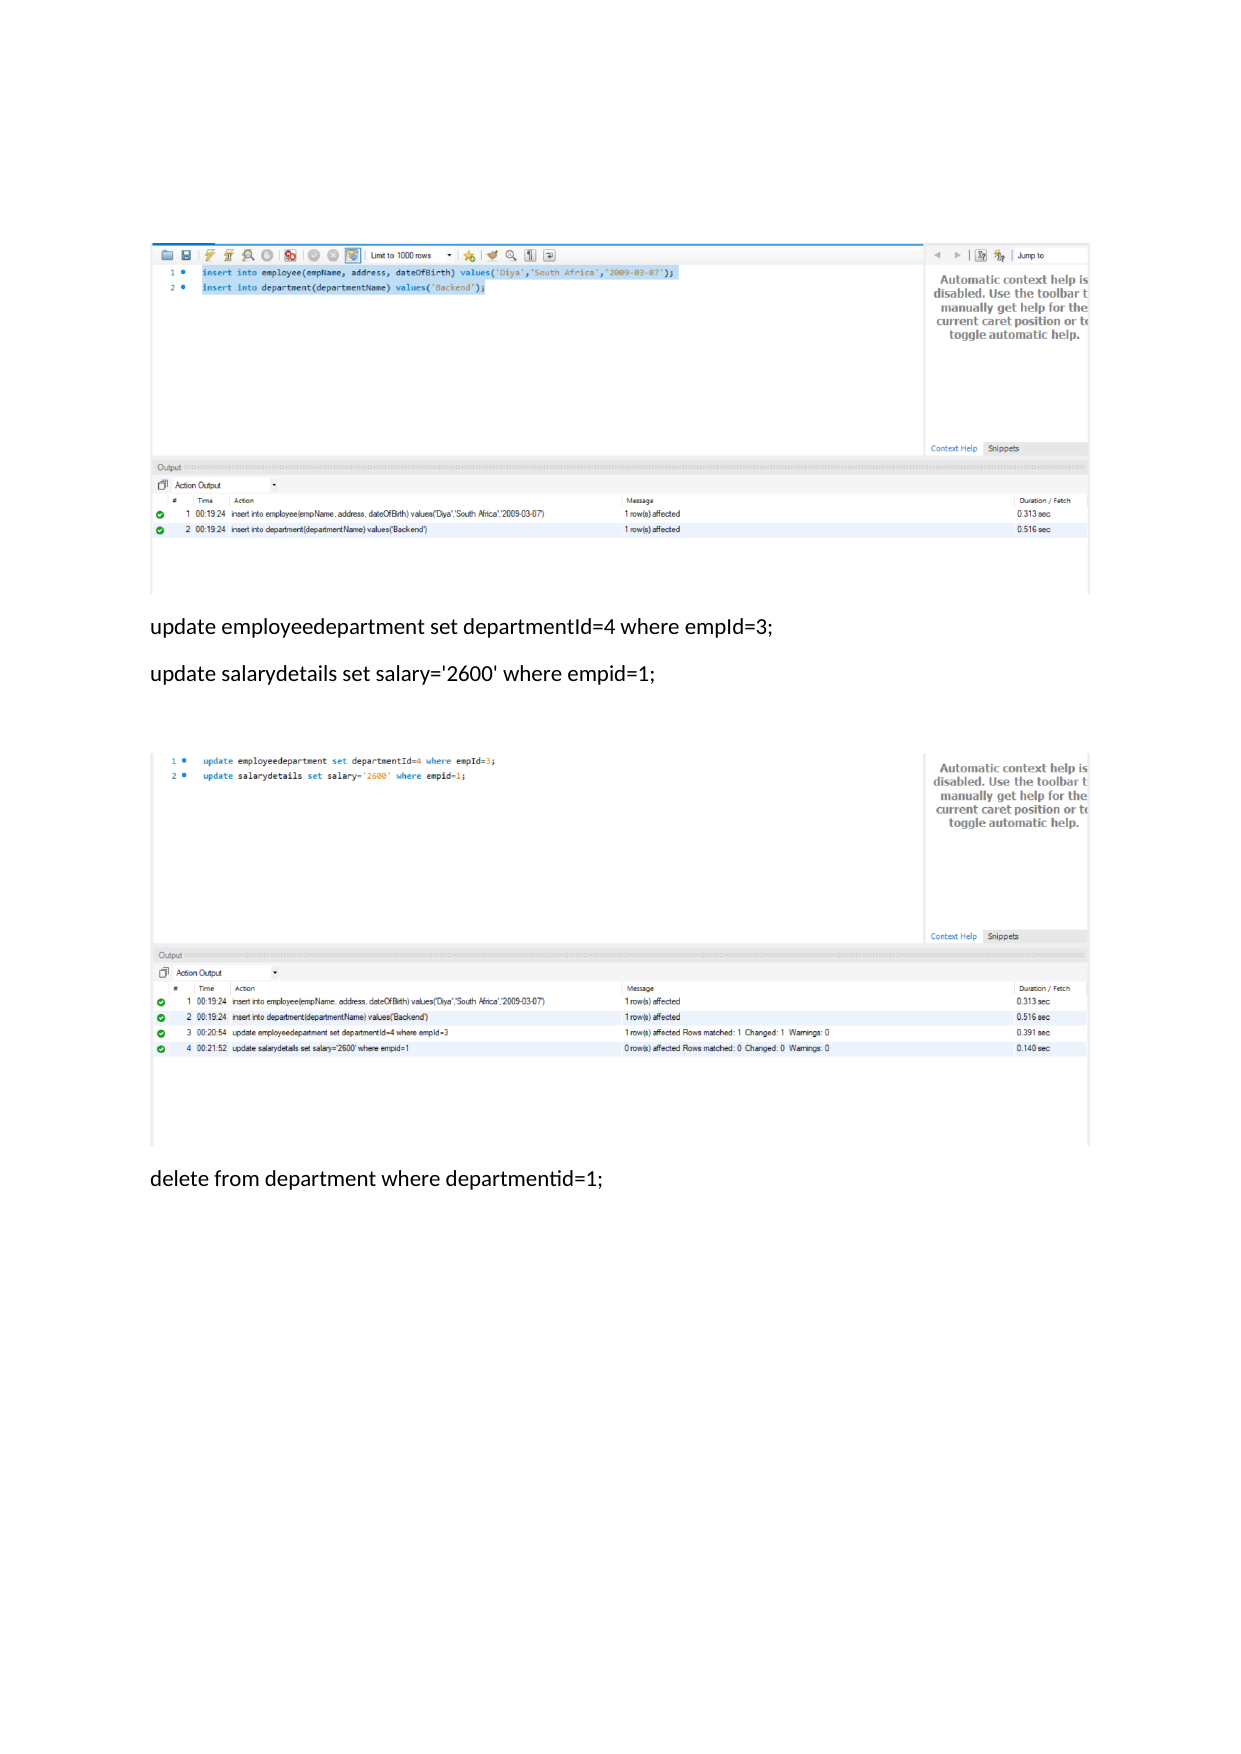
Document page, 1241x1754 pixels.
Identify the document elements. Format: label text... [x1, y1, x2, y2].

picture [150, 243, 1091, 594]
text delete from department where departmentid=1; [150, 1164, 1090, 1192]
text update salarydetails set salary='2600' where empid=1; [150, 659, 1090, 687]
text update employeedepartment set departmentId=4 where empId=3; [150, 612, 1090, 641]
picture [150, 753, 1091, 1146]
